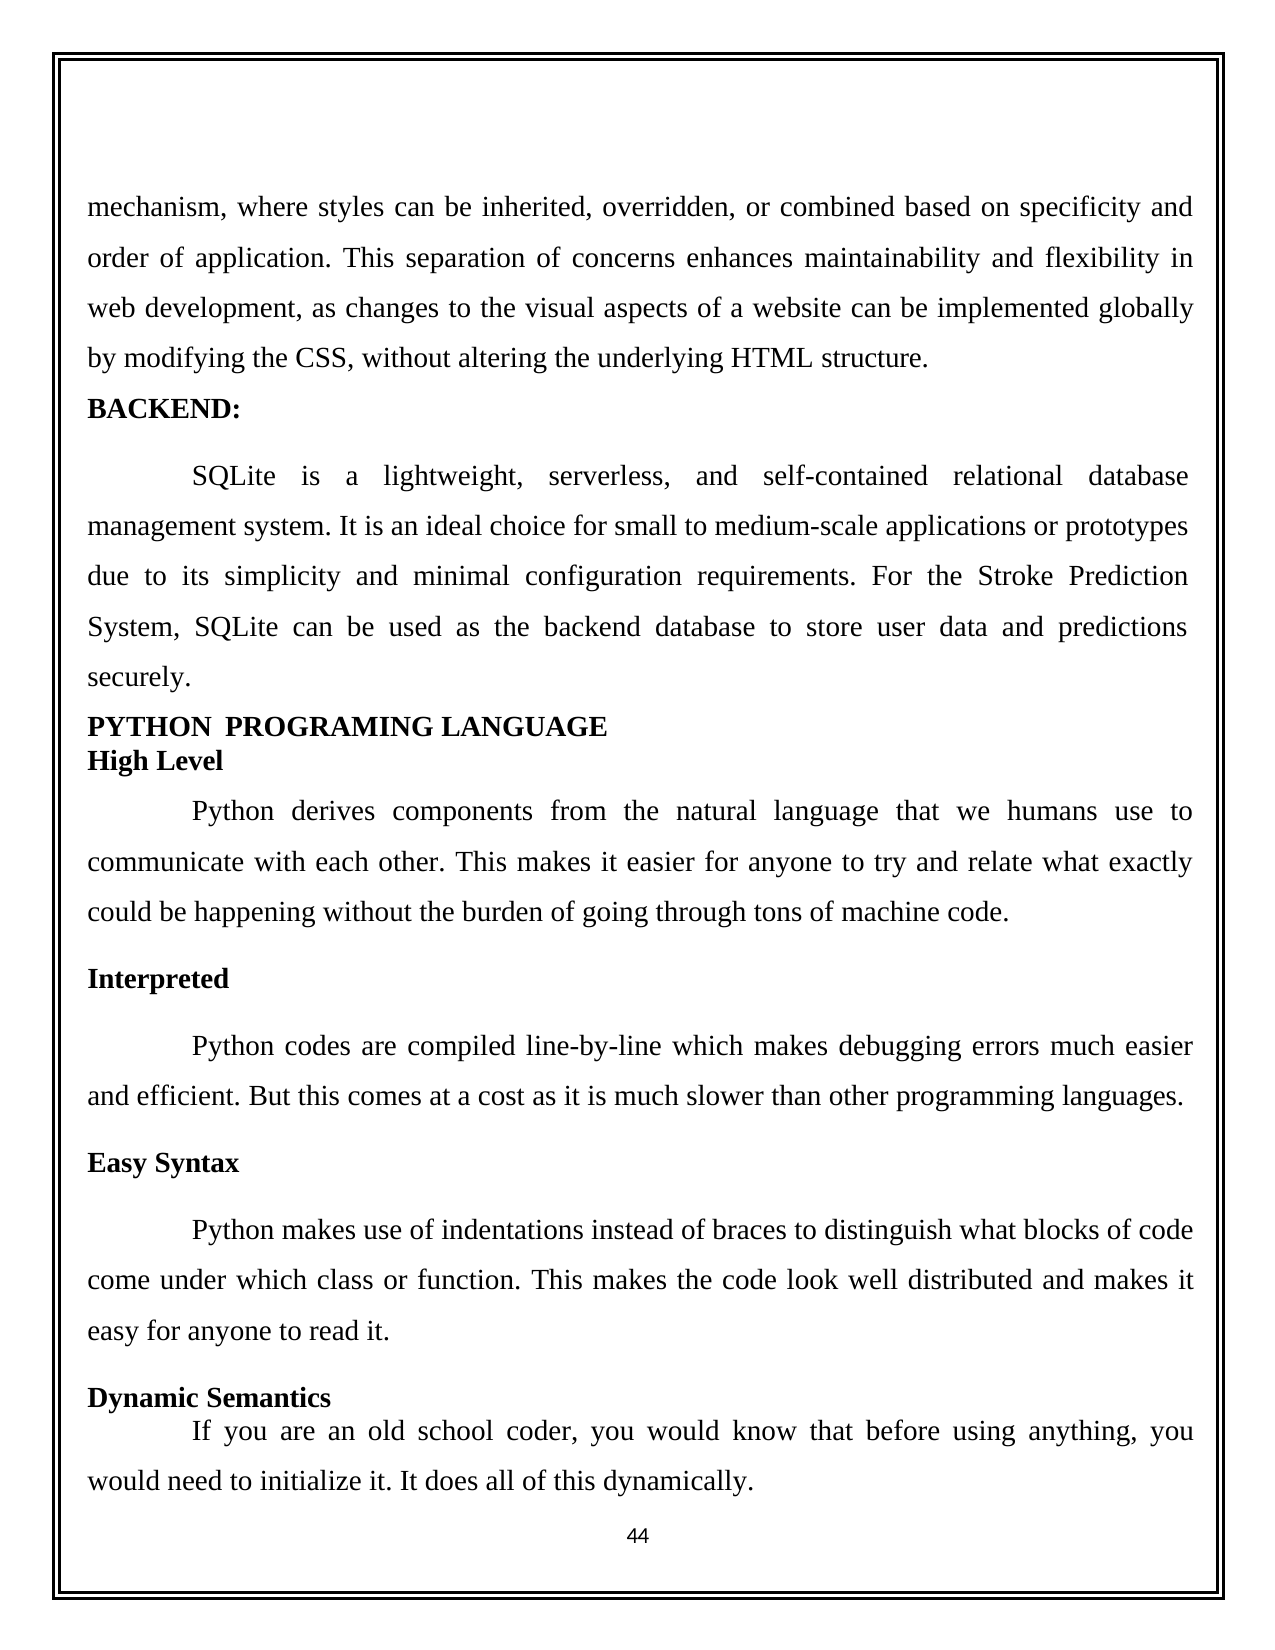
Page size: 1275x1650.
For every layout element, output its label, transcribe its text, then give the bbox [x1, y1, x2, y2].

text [87, 189, 1195, 374]
subtitle Dynamic Semantics [87, 1380, 1160, 1413]
subtitle BACKEND: [87, 391, 1190, 424]
subtitle Interpreted [87, 961, 1160, 994]
subtitle PYTHON PROGRAMING LANGUAGE [87, 709, 1190, 743]
text Python codes are compiled line-by-line which makes debugging errors much easier and efficient. But this comes at a cost as it is much slower than other programming languages. [87, 1028, 1195, 1112]
subtitle SQLite is a lightweight, serverless, and self-contained relational database management system. It is an ideal choice for small to medium-scale applications or prototypes due to its simplicity and minimal configuration requirements. For the Stroke Prediction System, SQLite can be used as the backend database to store user data and predictions securely. [87, 458, 1190, 693]
subtitle Python derives components from the natural language that we humans use to communicate with each other. This makes it easier for anyone to try and relate what exactly could be happening without the burden of going through tons of machine code. [87, 793, 1195, 927]
subtitle Easy Syntax [87, 1145, 1160, 1179]
text If you are an old school coder, you would know that before using anything, you would need to initialize it. It does all of this dynamically. [87, 1413, 1195, 1497]
text Python makes use of indentations instead of braces to distinguish what blocks of code come under which class or function. This makes the code look well distributed and makes it easy for anyone to read it. [87, 1212, 1195, 1346]
subtitle High Level [87, 743, 1160, 777]
